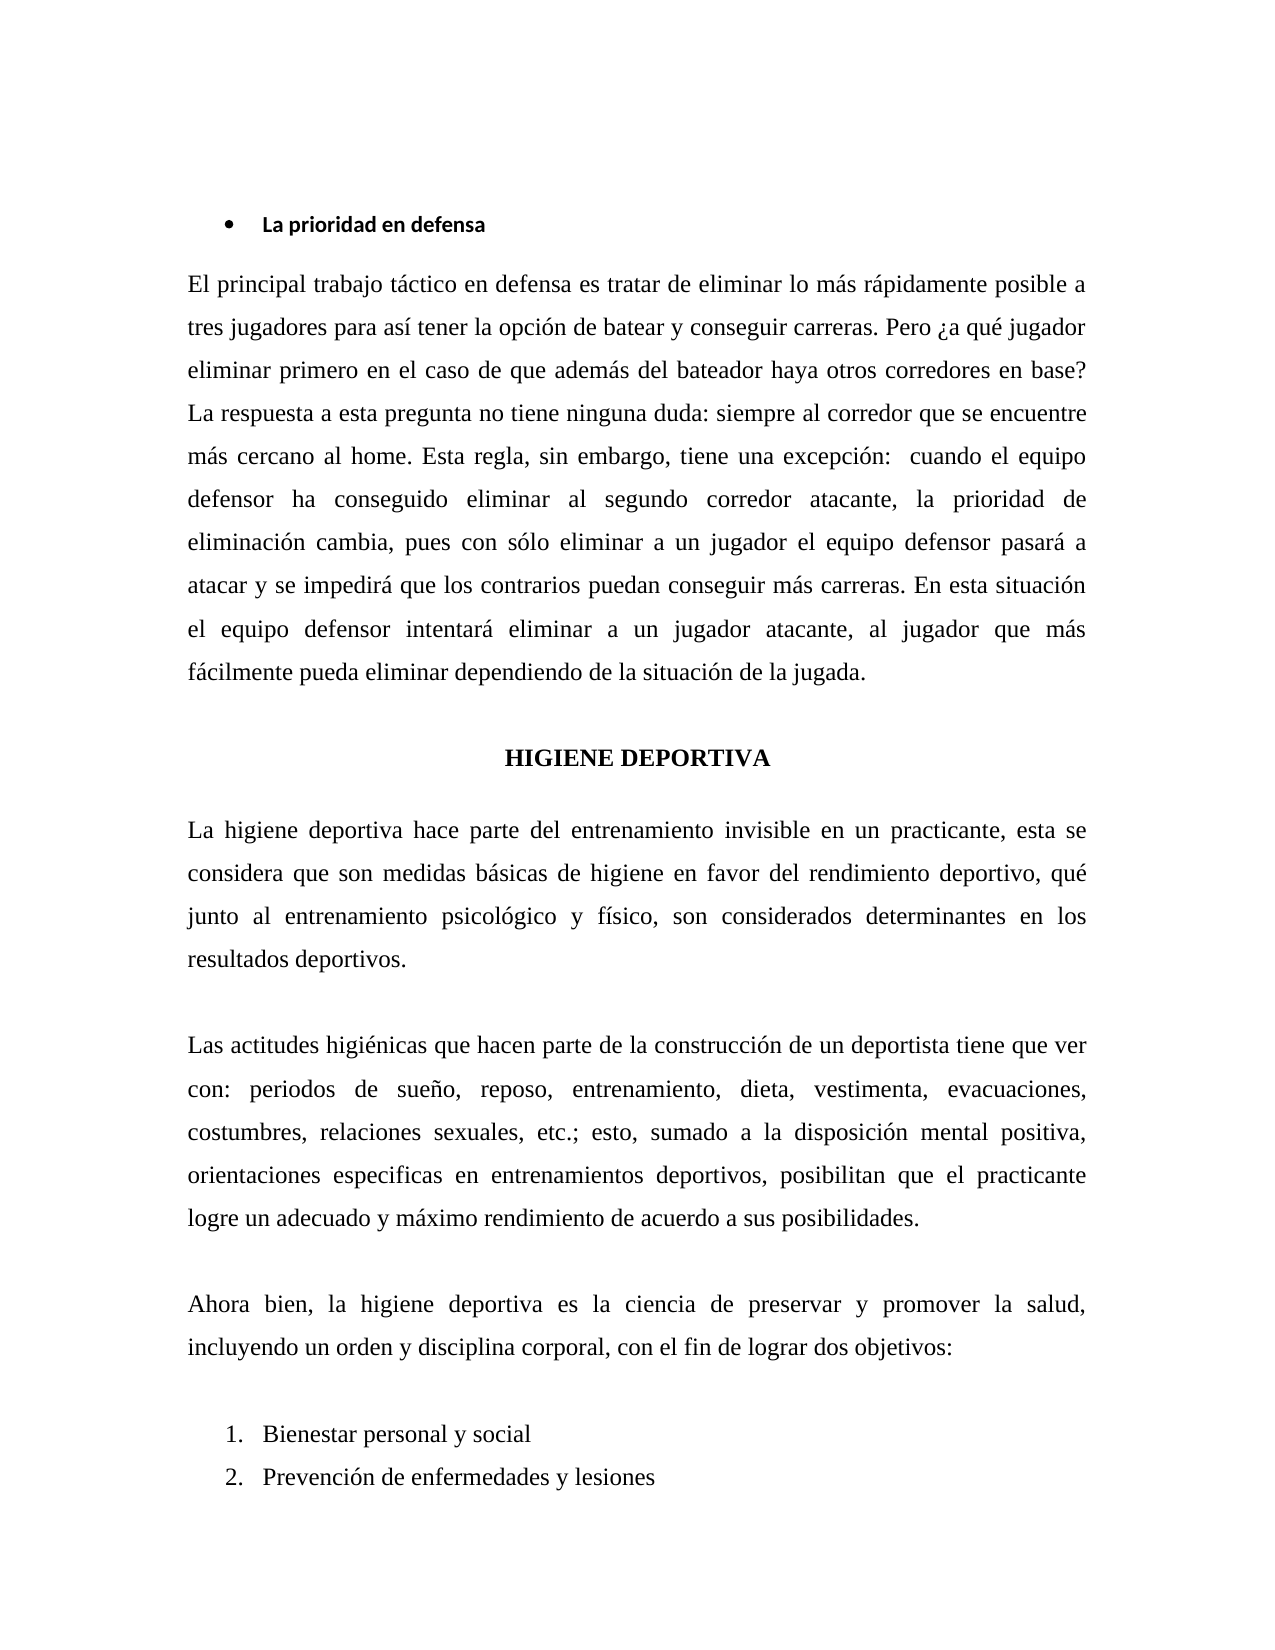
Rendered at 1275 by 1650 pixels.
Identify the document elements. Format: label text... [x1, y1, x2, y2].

list Prevención de enfermedades y lesiones [225, 1462, 1087, 1491]
text El principal trabajo táctico en defensa es tratar de eliminar lo más rápidamente posible a tres jugadores para así tener la opción de batear y conseguir carreras. Pero ¿a qué jugador eliminar primero en el caso de que además del bateador haya otros corredores en base? La respuesta a esta pregunta no tiene ninguna duda: siempre al corredor que se encuentre más cercano al home. Esta regla, sin embargo, tiene una excepción: cuando el equipo defensor ha conseguido eliminar al segundo corredor atacante, la prioridad de eliminación cambia, pues con sólo eliminar a un jugador el equipo defensor pasará a atacar y se impedirá que los contrarios puedan conseguir más carreras. En esta situación el equipo defensor intentará eliminar a un jugador atacante, al jugador que más fácilmente pueda eliminar dependiendo de la situación de la jugada. [187, 269, 1087, 686]
text La higiene deportiva hace parte del entrenamiento invisible en un practicante, esta se considera que son medidas básicas de higiene en favor del rendimiento deportivo, qué junto al entrenamiento psicológico y físico, son considerados determinantes en los resultados deportivos. [187, 815, 1087, 973]
list La prioridad en defensa [225, 210, 1087, 238]
text Las actitudes higiénicas que hacen parte de la construcción de un deportista tiene que ver con: periodos de sueño, reposo, entrenamiento, dieta, vestimenta, evacuaciones, costumbres, relaciones sexuales, etc.; esto, sumado a la disposición mental positiva, orientaciones especificas en entrenamientos deportivos, posibilitan que el practicante logre un adecuado y máximo rendimiento de acuerdo a sus posibilidades. [187, 1031, 1087, 1232]
text Ahora bien, la higiene deportiva es la ciencia de preservar y promover la salud, incluyendo un orden y disciplina corporal, con el fin de lograr dos objetivos: [187, 1289, 1087, 1361]
list Bienestar personal y social [225, 1419, 1087, 1447]
subtitle HIGIENE DEPORTIVA [187, 743, 1087, 772]
